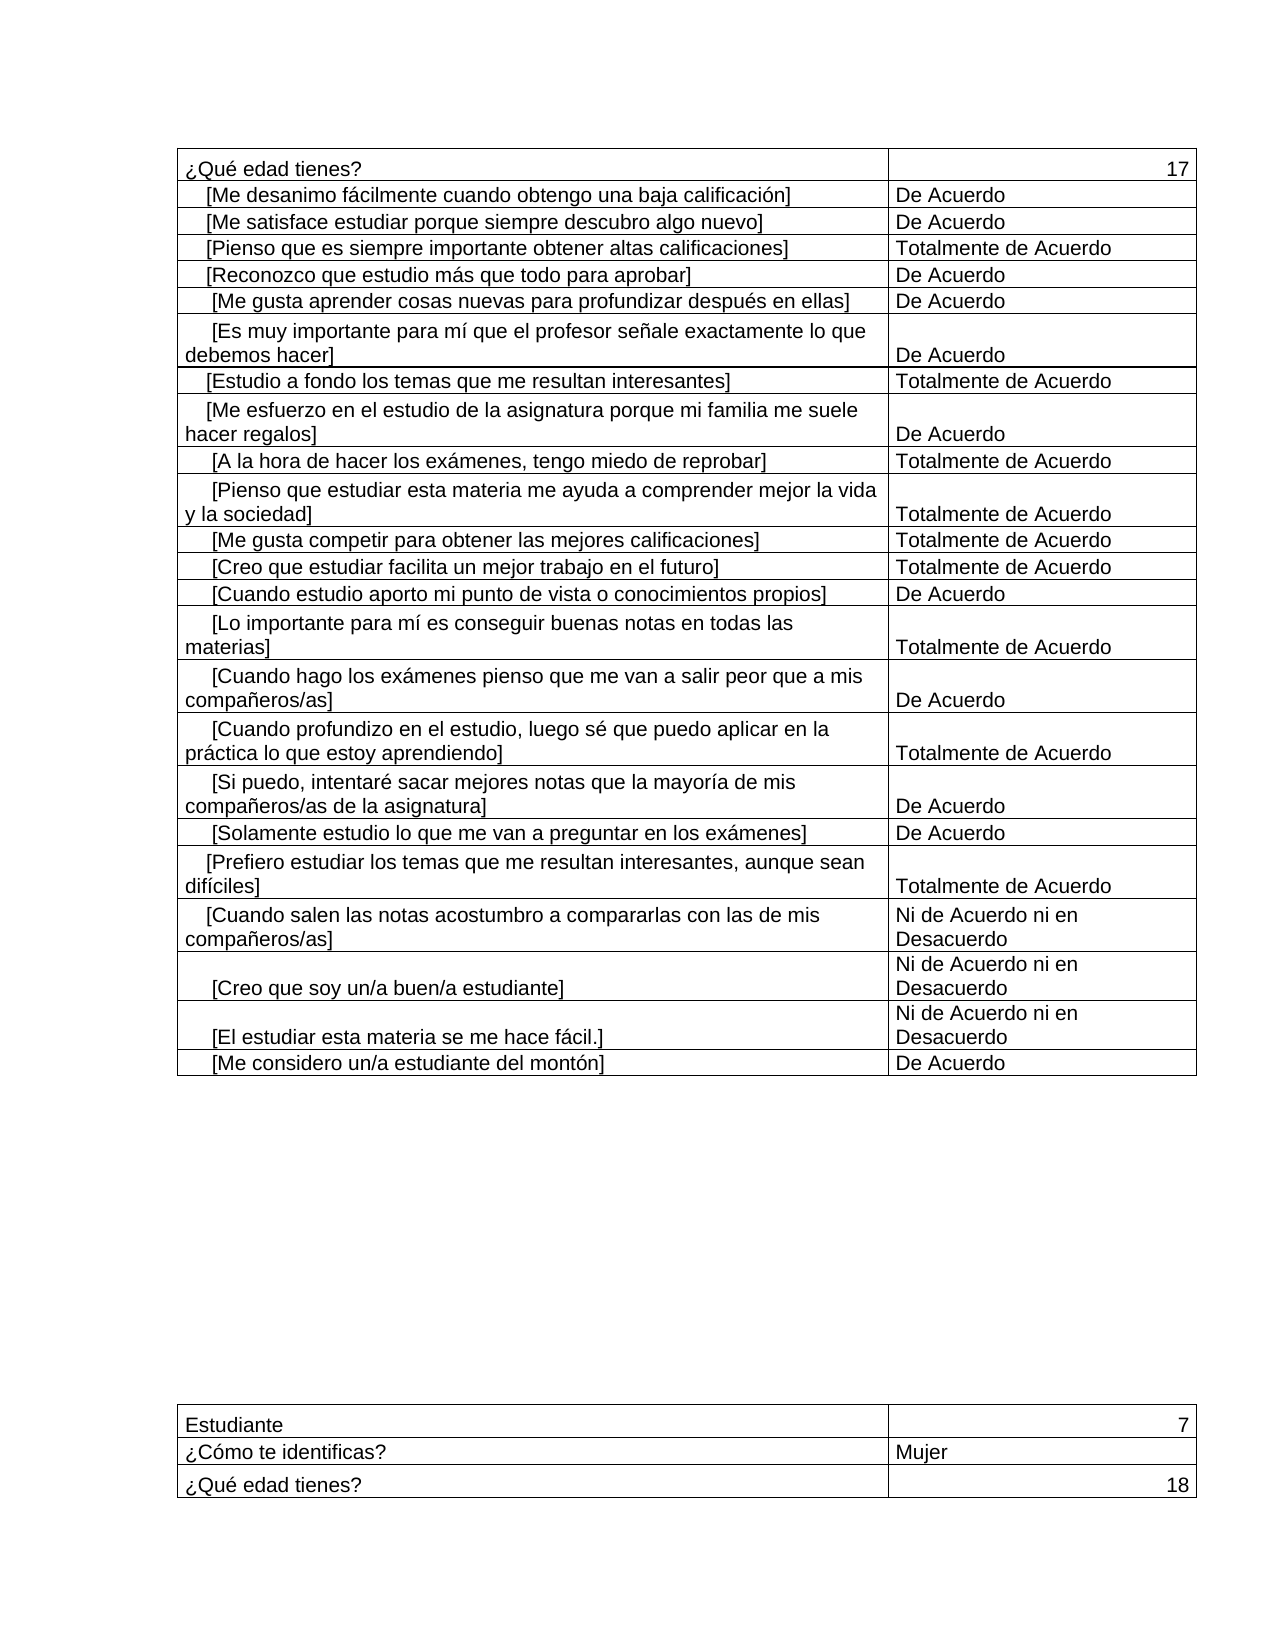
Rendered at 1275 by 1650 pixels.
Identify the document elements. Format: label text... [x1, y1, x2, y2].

table_cell [El estudiar esta materia se me hace fácil.] [178, 1001, 888, 1049]
table_cell [Cuando hago los exámenes pienso que me van a salir peor que a mis compañeros/as] [178, 660, 888, 712]
table_cell Totalmente de Acuerdo [889, 447, 1196, 473]
table_cell [A la hora de hacer los exámenes, tengo miedo de reprobar] [178, 447, 888, 473]
table_cell [Estudio a fondo los temas que me resultan interesantes] [178, 368, 888, 393]
table_cell 17 [889, 149, 1196, 180]
table_cell Totalmente de Acuerdo [889, 474, 1196, 526]
table_cell [Me gusta competir para obtener las mejores calificaciones] [178, 527, 888, 552]
table_cell Totalmente de Acuerdo [889, 846, 1196, 898]
table_cell [Pienso que estudiar esta materia me ayuda a comprender mejor la vida y la sociedad] [178, 474, 888, 526]
table_cell [Me satisface estudiar porque siempre descubro algo nuevo] [178, 208, 888, 233]
table_cell Totalmente de Acuerdo [889, 713, 1196, 765]
table_cell De Acuerdo [889, 766, 1196, 818]
table_cell [Es muy importante para mí que el profesor señale exactamente lo que debemos hacer] [178, 314, 888, 366]
table_cell Ni de Acuerdo ni en Desacuerdo [889, 1001, 1196, 1049]
table_cell Mujer [889, 1438, 1196, 1464]
table_cell [Me gusta aprender cosas nuevas para profundizar después en ellas] [178, 288, 888, 313]
table_cell De Acuerdo [889, 580, 1196, 605]
table_cell Totalmente de Acuerdo [889, 606, 1196, 658]
table_cell [Me desanimo fácilmente cuando obtengo una baja calificación] [178, 181, 888, 207]
table_cell Totalmente de Acuerdo [889, 553, 1196, 579]
table_cell De Acuerdo [889, 819, 1196, 844]
table_cell De Acuerdo [889, 261, 1196, 287]
table_cell De Acuerdo [889, 288, 1196, 313]
table_cell De Acuerdo [889, 314, 1196, 366]
table_cell [Solamente estudio lo que me van a preguntar en los exámenes] [178, 819, 888, 844]
table_cell [Pienso que es siempre importante obtener altas calificaciones] [178, 235, 888, 260]
table_cell [Prefiero estudiar los temas que me resultan interesantes, aunque sean difíciles] [178, 846, 888, 898]
table_cell [Cuando salen las notas acostumbro a compararlas con las de mis compañeros/as] [178, 899, 888, 951]
table_cell [Cuando estudio aporto mi punto de vista o conocimientos propios] [178, 580, 888, 605]
table_cell De Acuerdo [889, 394, 1196, 446]
table_cell De Acuerdo [889, 1050, 1196, 1075]
table_cell De Acuerdo [889, 208, 1196, 233]
table_cell [Lo importante para mí es conseguir buenas notas en todas las materias] [178, 606, 888, 658]
table_cell Totalmente de Acuerdo [889, 235, 1196, 260]
table_cell [Cuando profundizo en el estudio, luego sé que puedo aplicar en la práctica lo que estoy aprendiendo] [178, 713, 888, 765]
table_cell De Acuerdo [889, 660, 1196, 712]
table_cell Ni de Acuerdo ni en Desacuerdo [889, 899, 1196, 951]
table_header 7 [889, 1405, 1196, 1437]
table_cell Ni de Acuerdo ni en Desacuerdo [889, 952, 1196, 1000]
table_cell ¿Cómo te identificas? [178, 1438, 888, 1464]
table_cell [Creo que soy un/a buen/a estudiante] [178, 952, 888, 1000]
table_cell ¿Qué edad tienes? [178, 149, 888, 180]
table_cell ¿Qué edad tienes? [178, 1465, 888, 1497]
table_cell De Acuerdo [889, 181, 1196, 207]
table_cell [Si puedo, intentaré sacar mejores notas que la mayoría de mis compañeros/as de la asignatura] [178, 766, 888, 818]
table_cell [Me esfuerzo en el estudio de la asignatura porque mi familia me suele hacer regalos] [178, 394, 888, 446]
table_header Estudiante [178, 1405, 888, 1437]
table_cell [Me considero un/a estudiante del montón] [178, 1050, 888, 1075]
table_cell [Reconozco que estudio más que todo para aprobar] [178, 261, 888, 287]
table_cell Totalmente de Acuerdo [889, 527, 1196, 552]
table_cell 18 [889, 1465, 1196, 1497]
table_cell [Creo que estudiar facilita un mejor trabajo en el futuro] [178, 553, 888, 579]
table_cell Totalmente de Acuerdo [889, 368, 1196, 393]
